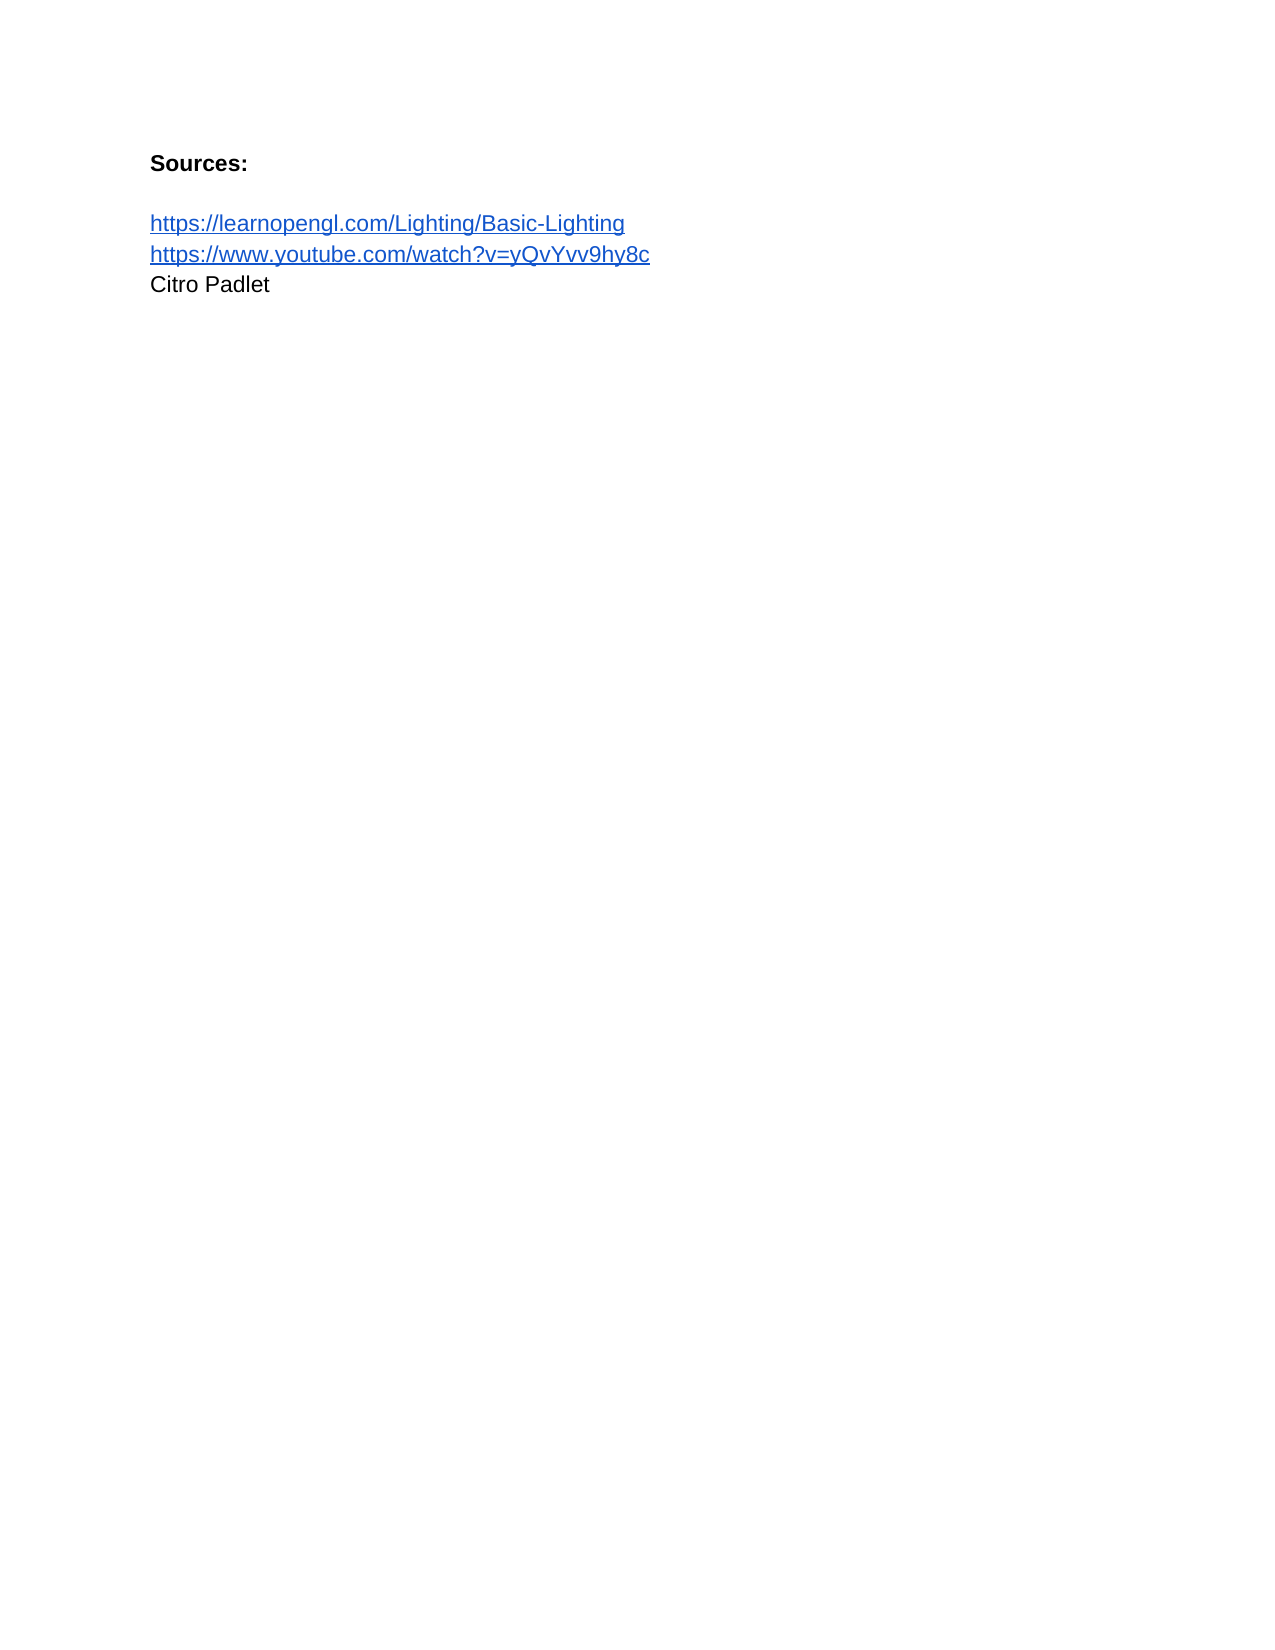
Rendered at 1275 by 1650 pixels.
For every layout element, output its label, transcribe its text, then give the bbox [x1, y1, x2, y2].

text Citro Padlet [150, 271, 1125, 297]
text https://www.youtube.com/watch?v=yQvYvv9hy8c [150, 241, 1125, 267]
text Sources: [150, 150, 1125, 176]
text https://learnopengl.com/Lighting/Basic-Lighting [150, 210, 1125, 237]
